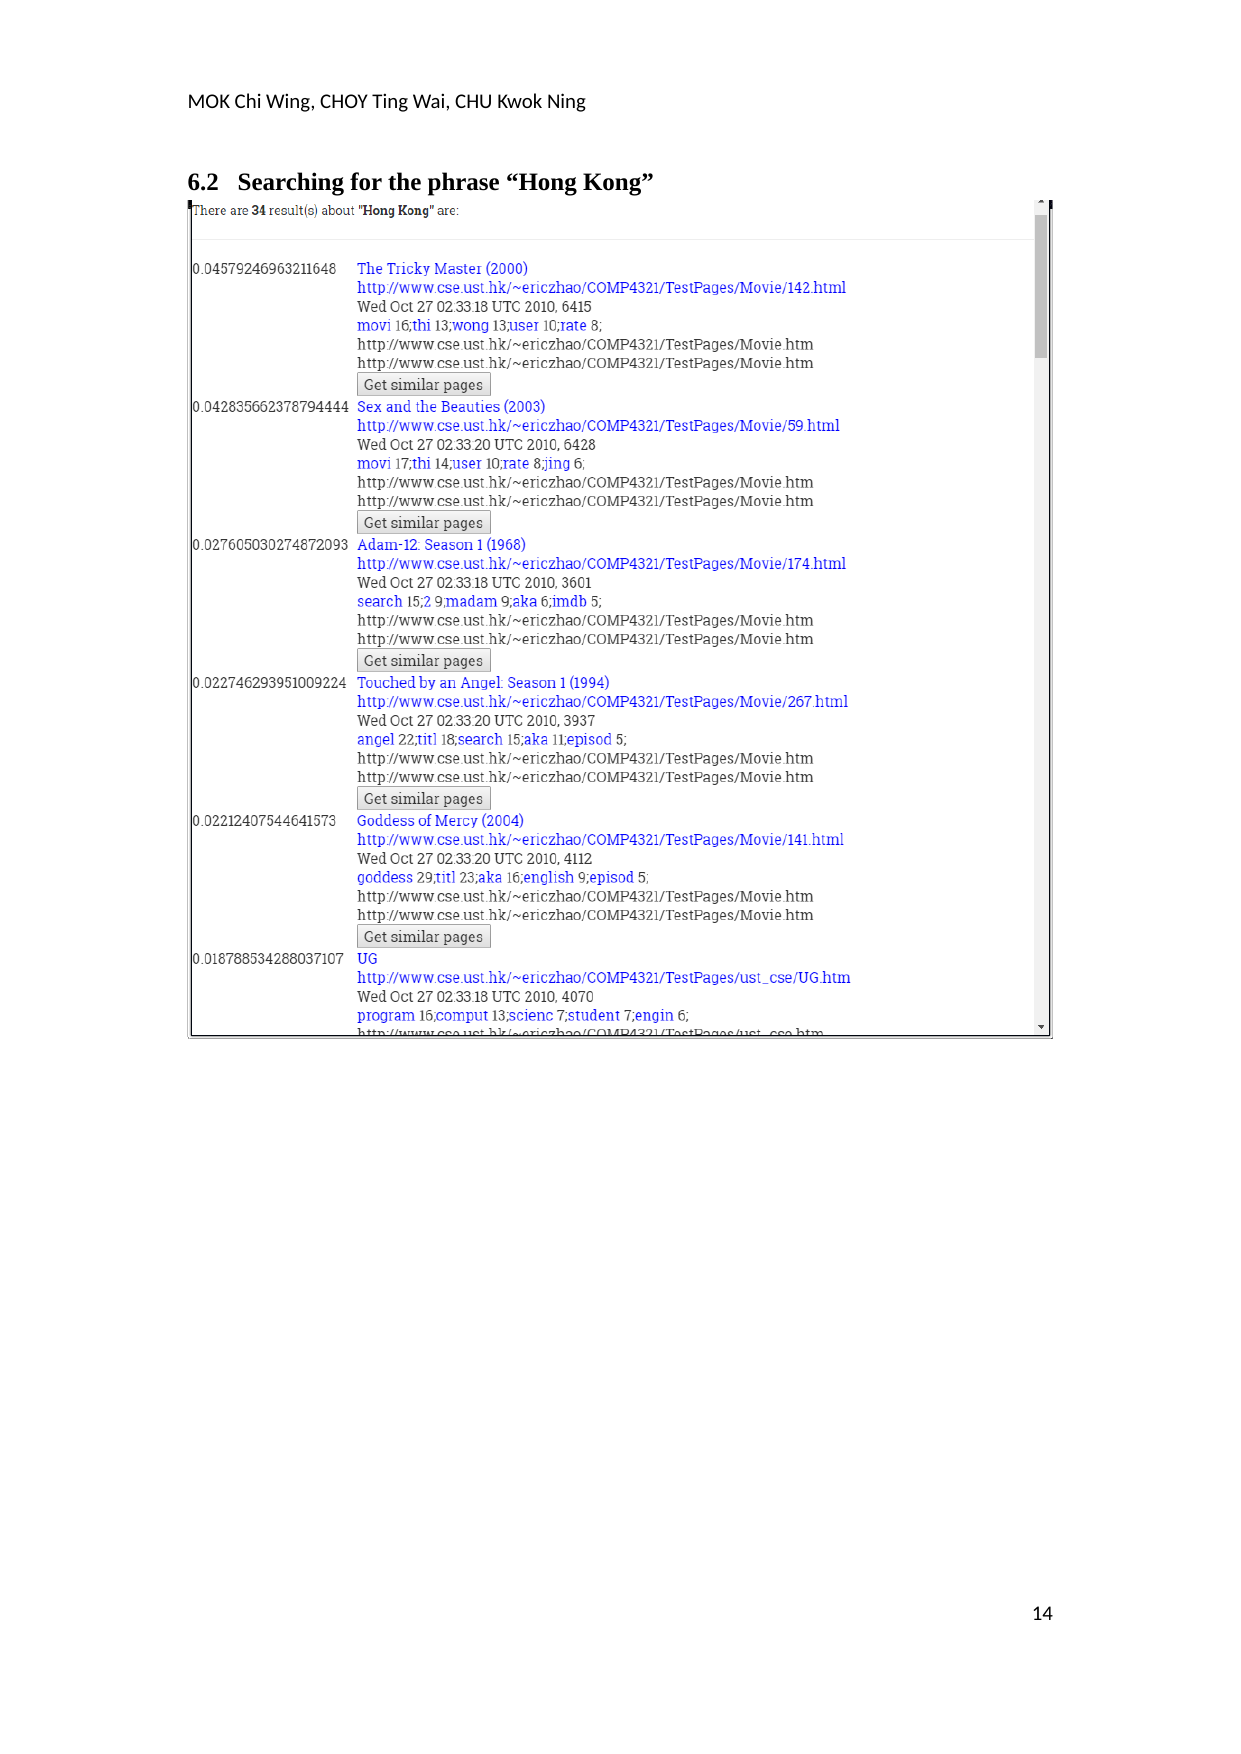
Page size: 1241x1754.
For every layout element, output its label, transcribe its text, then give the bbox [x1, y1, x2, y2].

text 6.2 Searching for the phrase “Hong Kong” [187, 162, 1053, 200]
picture [187, 200, 1053, 1039]
